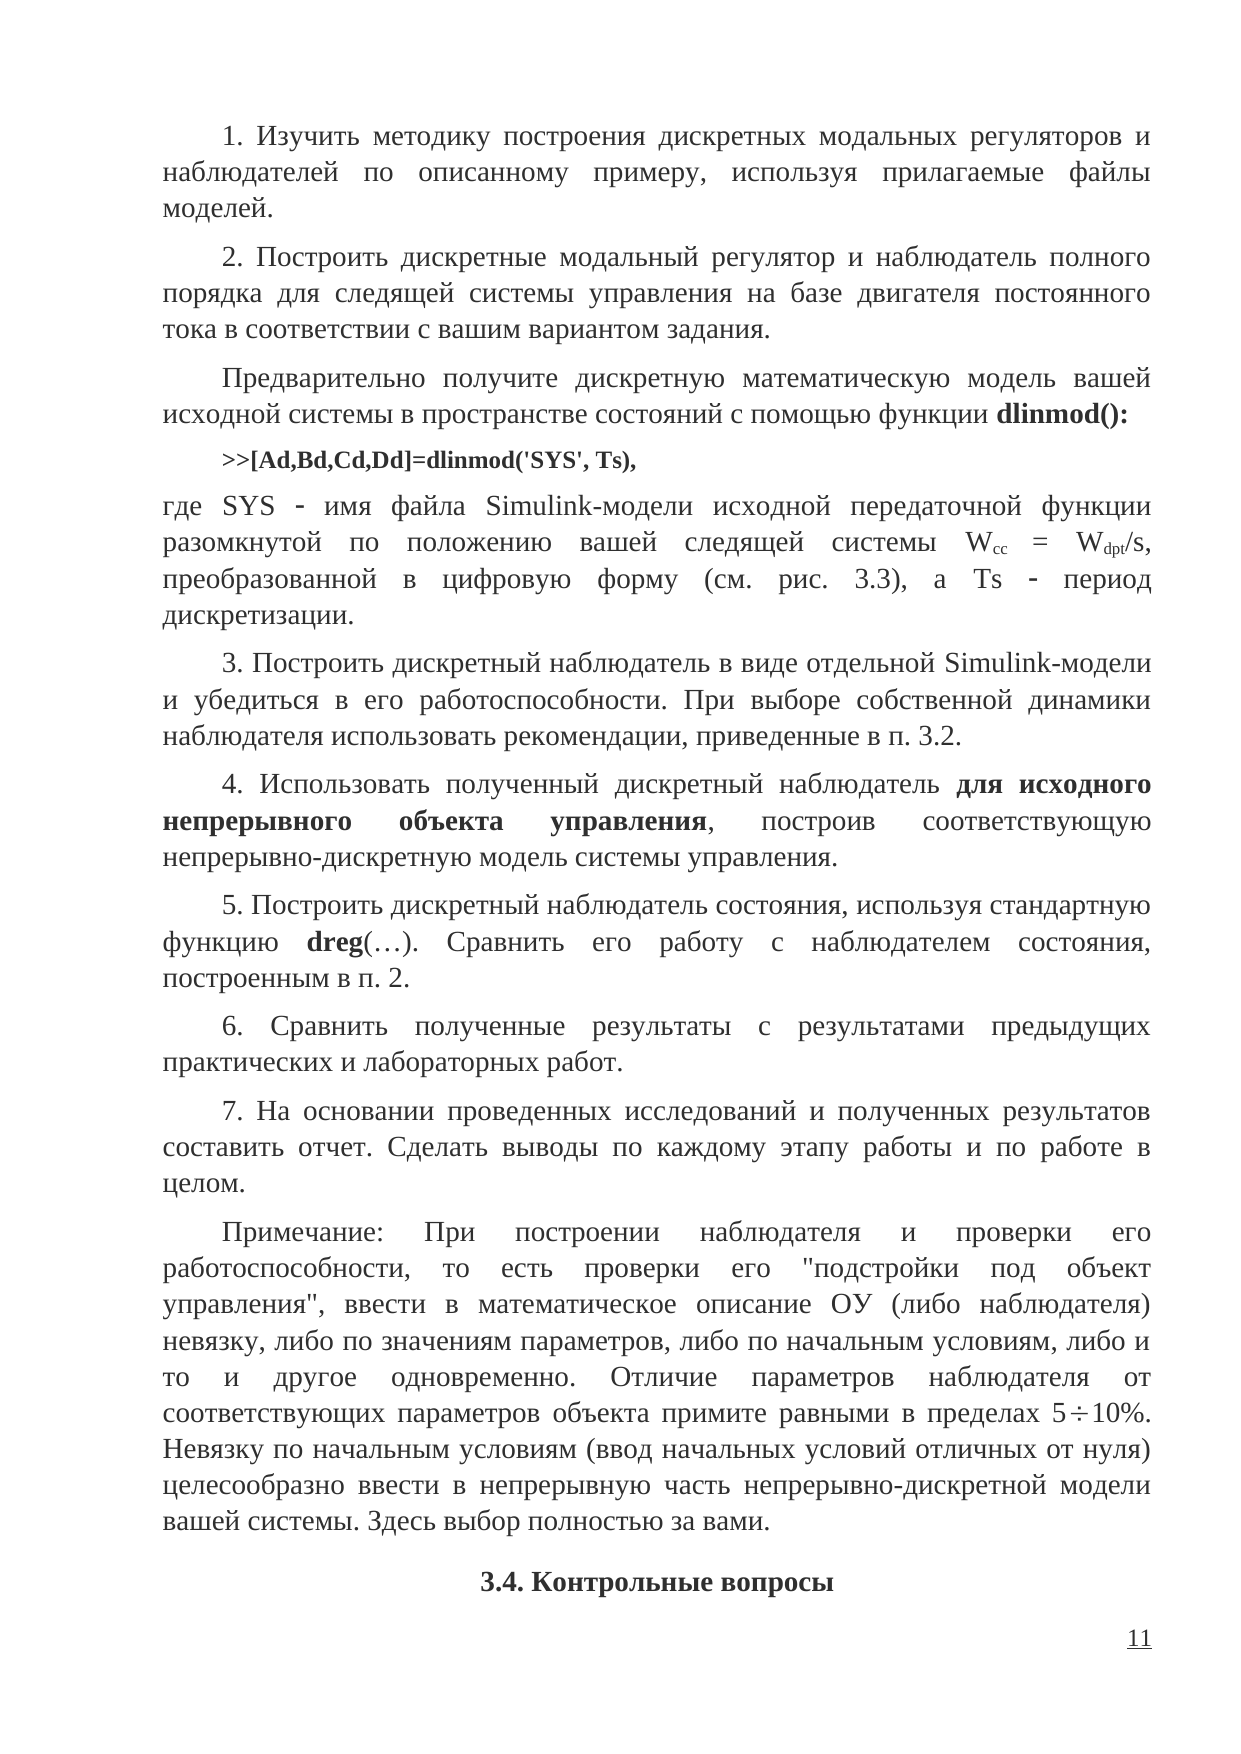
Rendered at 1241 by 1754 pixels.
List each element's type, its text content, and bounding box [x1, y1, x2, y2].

text 1. Изучить методику построения дискретных модальных регуляторов и наблюдателей по описанному примеру, используя прилагаемые файлы моделей. [162, 118, 1152, 224]
text 3.4. Контрольные вопросы [162, 1564, 1152, 1598]
text >>[Ad,Bd,Cd,Dd]=dlinmod('SYS', Ts), [162, 445, 1152, 473]
text Предварительно получите дискретную математическую модель вашей исходной системы в пространстве состояний с помощью функции dlinmod(): [162, 360, 1152, 430]
text 7. На основании проведенных исследований и полученных результатов составить отчет. Сделать выводы по каждому этапу работы и по работе в целом. [162, 1093, 1152, 1199]
text 4. Использовать полученный дискретный наблюдатель для исходного непрерывного объекта управления, построив соответствующую непрерывно-дискретную модель системы управления. [162, 767, 1152, 872]
text 6. Сравнить полученные результаты с результатами предыдущих практических и лабораторных работ. [162, 1008, 1152, 1078]
text Примечание: При построении наблюдателя и проверки его работоспособности, то есть проверки его "подстройки под объект управления", ввести в математическое описание ОУ (либо наблюдателя) невязку, либо по значениям параметров, либо по начальным условиям, либо и то и другое одновременно. Отличие параметров наблюдателя от соответствующих параметров объекта примите равными в пределах 510%. Невязку по начальным условиям (ввод начальных условий отличных от нуля) целесообразно ввести в непрерывную часть непрерывно-дискретной модели вашей системы. Здесь выбор полностью за вами. [162, 1214, 1152, 1537]
text где SYS имя файла Simulink-модели исходной передаточной функции разомкнутой по положению вашей следящей системы Wсс = Wdpt/s, преобразованной в цифровую форму (см. рис. 3.3), а Ts период дискретизации. [162, 488, 1152, 631]
text 3. Построить дискретный наблюдатель в виде отдельной Simulink-модели и убедиться в его работоспособности. При выборе собственной динамики наблюдателя использовать рекомендации, приведенные в п. 3.2. [162, 646, 1152, 751]
text 5. Построить дискретный наблюдатель состояния, используя стандартную функцию dreg(…). Сравнить его работу с наблюдателем состояния, построенным в п. 2. [162, 887, 1152, 993]
text 2. Построить дискретные модальный регулятор и наблюдатель полного порядка для следящей системы управления на базе двигателя постоянного тока в соответствии с вашим вариантом задания. [162, 239, 1152, 345]
